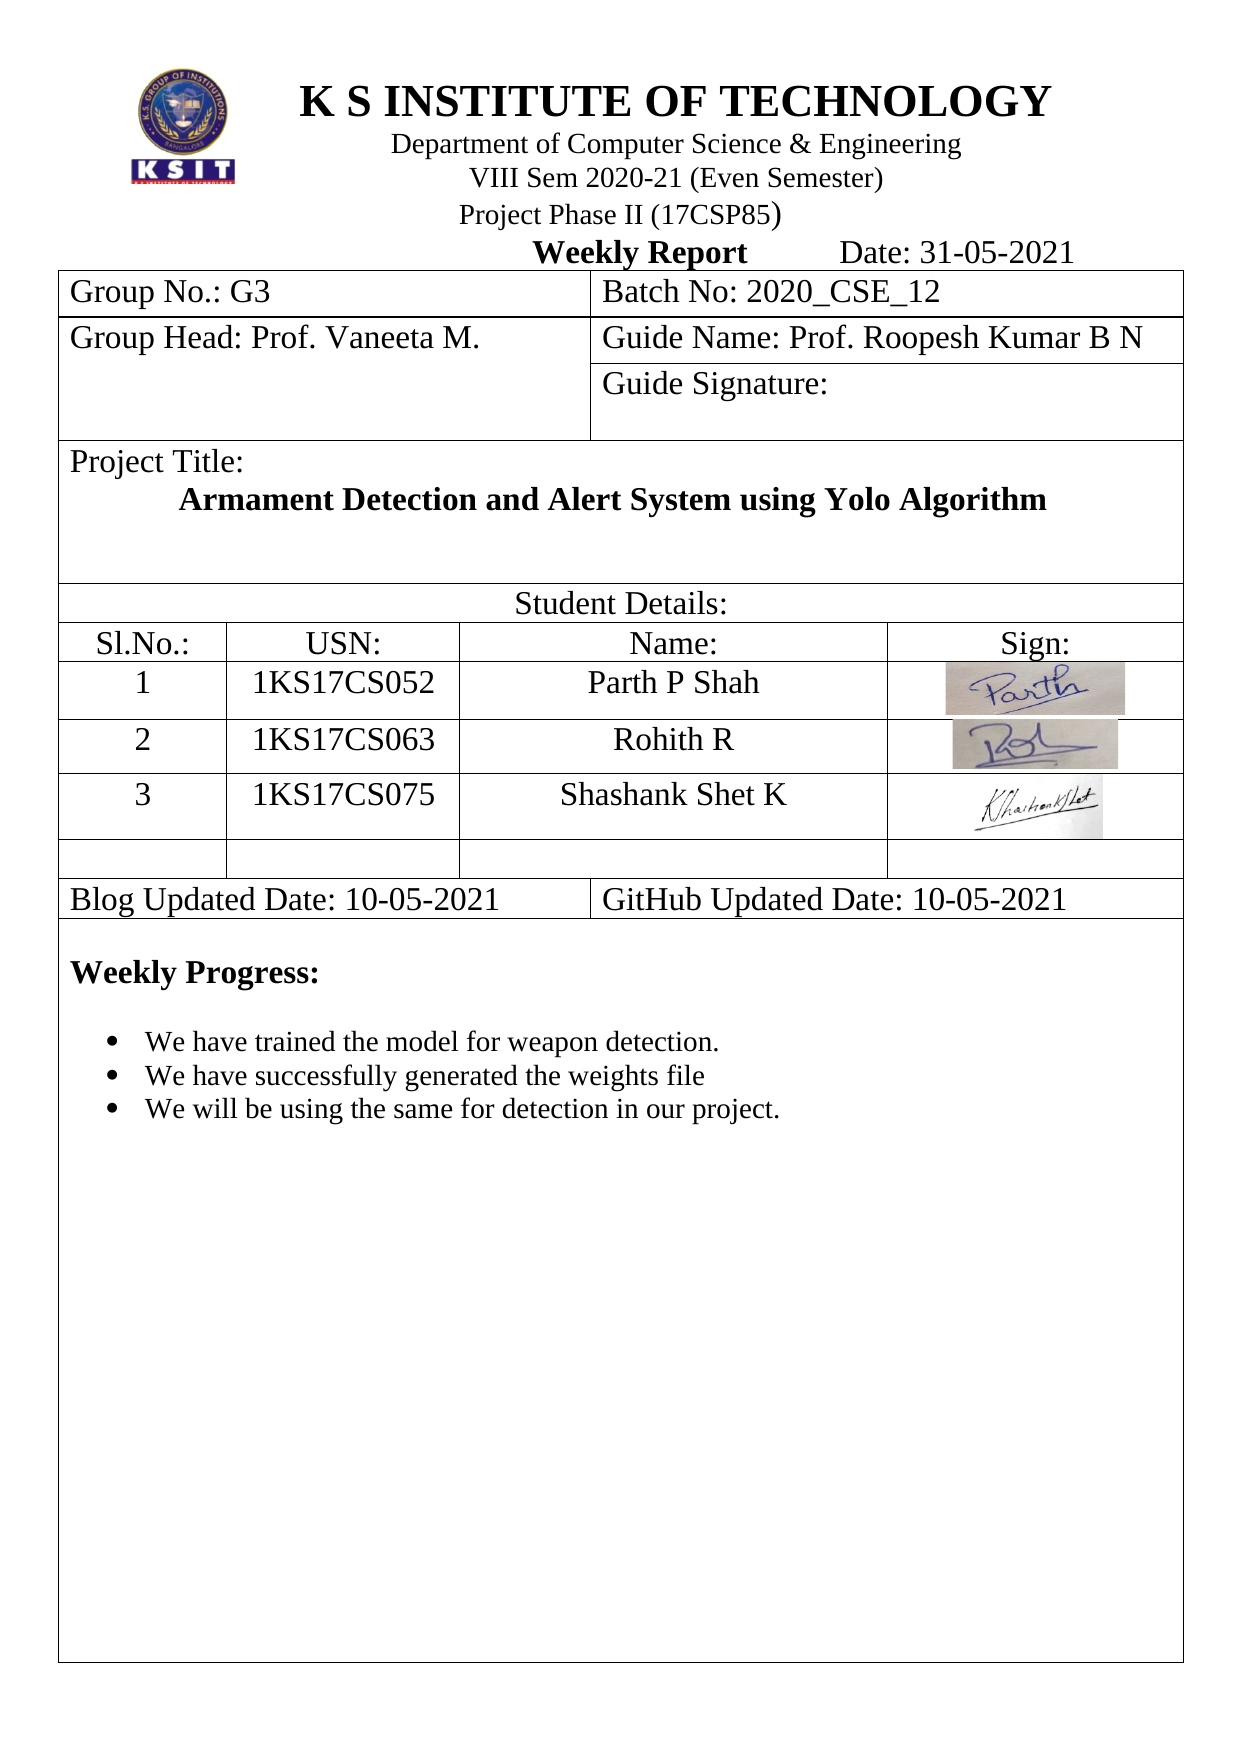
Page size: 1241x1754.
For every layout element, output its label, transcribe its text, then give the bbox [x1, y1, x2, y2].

table_cell 1KS17CS063 [227, 720, 459, 773]
table_cell [888, 774, 967, 839]
table_cell Sign: [888, 623, 1183, 661]
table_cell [59, 919, 1183, 1662]
table_cell Rohith R [460, 720, 887, 773]
table_cell Shashank Shet K [460, 774, 887, 839]
table_cell Guide Signature: [591, 364, 1183, 440]
table_cell 1KS17CS052 [227, 662, 459, 718]
table_cell 1KS17CS075 [227, 774, 459, 839]
table_cell [227, 840, 459, 878]
table_cell [460, 840, 887, 878]
text Department of Computer Science & Engineering [243, 127, 1090, 160]
table_cell Group Head: Prof. Vaneeta M. [59, 318, 590, 440]
table_cell GitHub Updated Date: 10-05-2021 [591, 879, 1183, 918]
table_cell [1103, 774, 1183, 839]
text K S INSTITUTE OF TECHNOLOGY [243, 74, 1090, 127]
table_cell 3 [59, 774, 226, 839]
picture [945, 662, 1126, 715]
text VIII Sem 2020-21 (Even Semester) [150, 160, 1090, 194]
table_cell [888, 840, 1183, 878]
picture [967, 774, 1103, 839]
table_cell 1 [59, 662, 226, 718]
table_header Batch No: 2020_CSE_12 [591, 271, 1183, 316]
table_cell Name: [460, 623, 887, 661]
table_cell USN: [227, 623, 459, 661]
table_cell [59, 840, 226, 878]
table_cell Student Details: [59, 584, 1183, 622]
table_cell 2 [59, 720, 226, 773]
table_cell Blog Updated Date: 10-05-2021 [59, 879, 590, 918]
text Weekly Report Date: 31-05-2021 [150, 232, 1090, 270]
table_cell Project Title: Armament Detection and Alert System using Yolo Algorithm [59, 441, 1183, 582]
picture [952, 719, 1119, 769]
table_cell Parth P Shah [460, 662, 887, 718]
picture [118, 67, 243, 183]
text Project Phase II (17CSP85) [150, 194, 1090, 232]
table_header Group No.: G3 [59, 271, 590, 316]
table_cell [888, 662, 1183, 718]
table_cell Sl.No.: [59, 623, 226, 661]
table_cell [888, 720, 1183, 773]
table_cell Guide Name: Prof. Roopesh Kumar B N [591, 318, 1183, 362]
